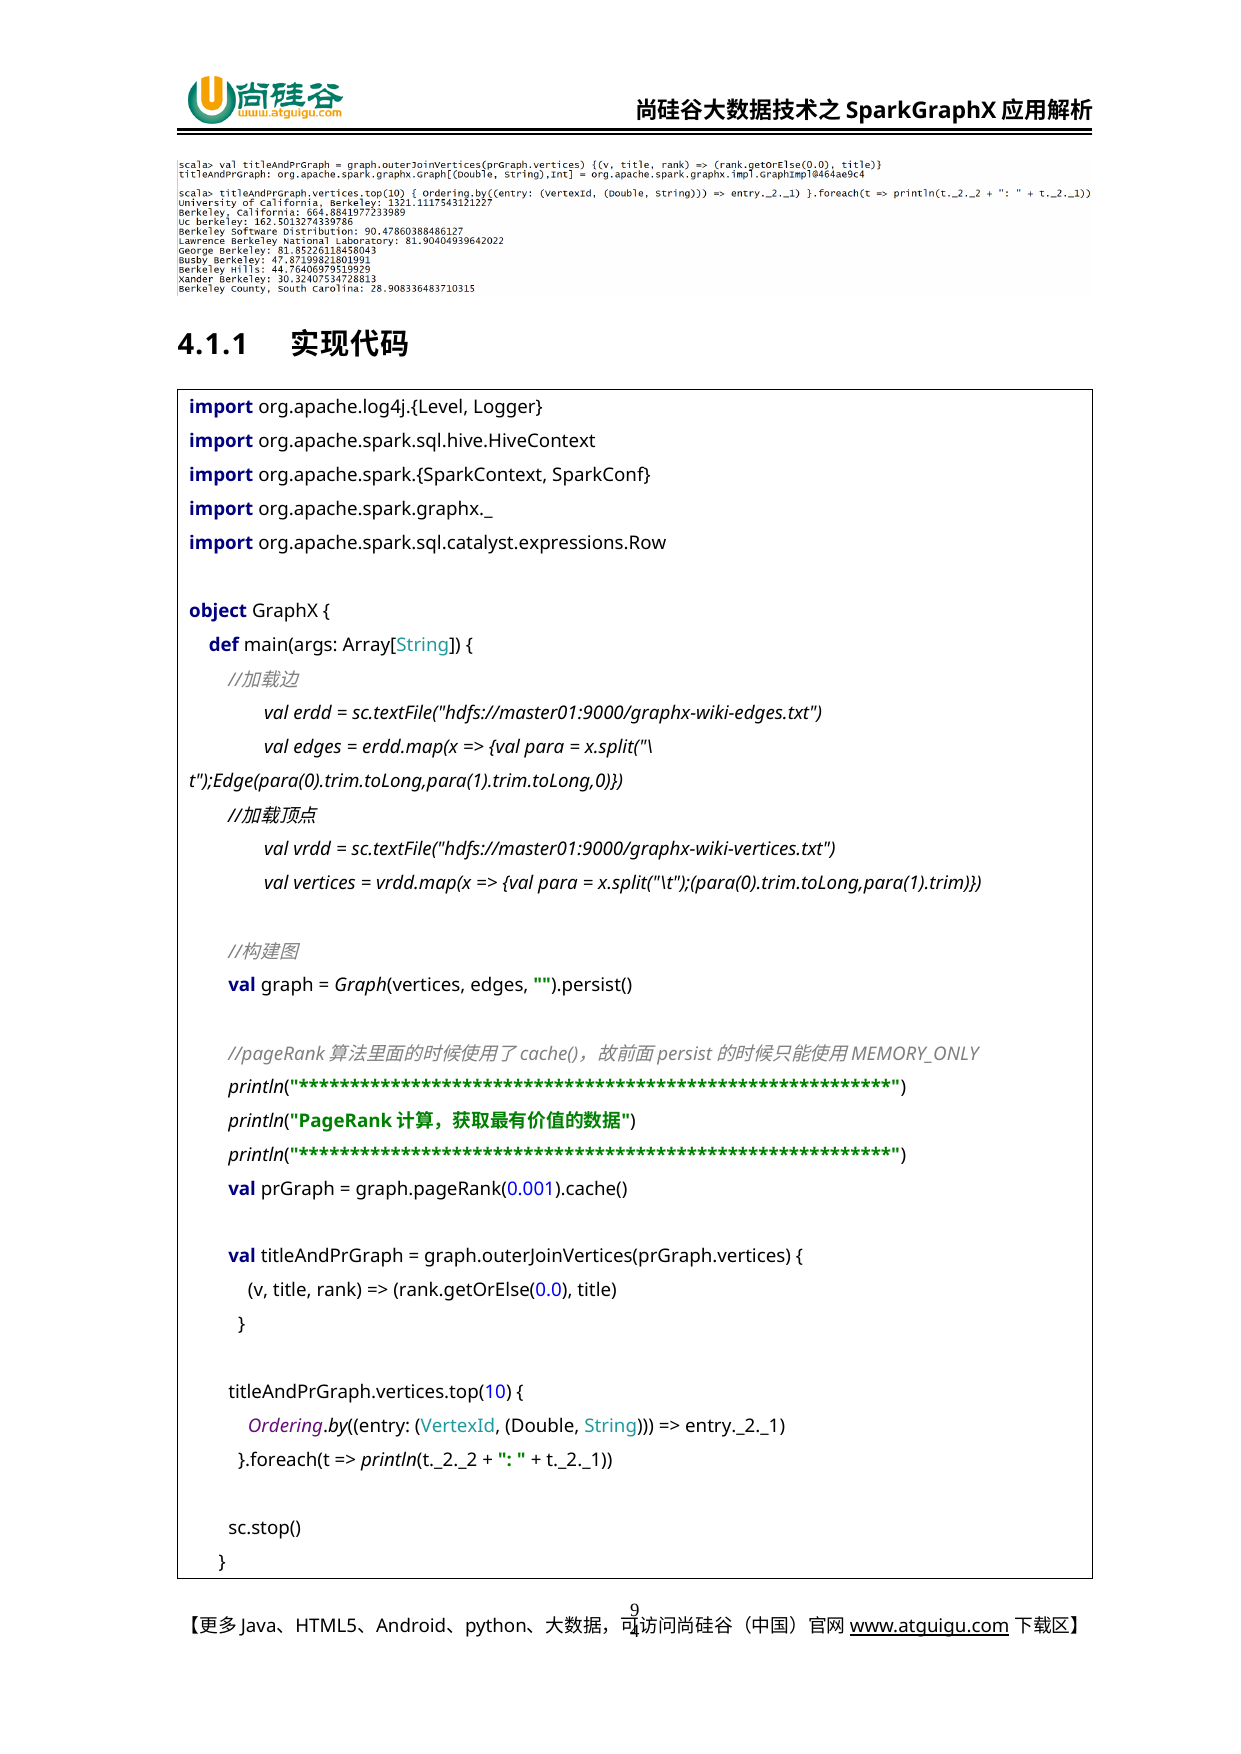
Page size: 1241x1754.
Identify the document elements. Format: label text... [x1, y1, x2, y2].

subtitle 实现代码 [177, 308, 1092, 376]
picture [177, 68, 362, 128]
picture [177, 160, 1093, 296]
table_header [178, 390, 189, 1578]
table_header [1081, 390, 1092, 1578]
